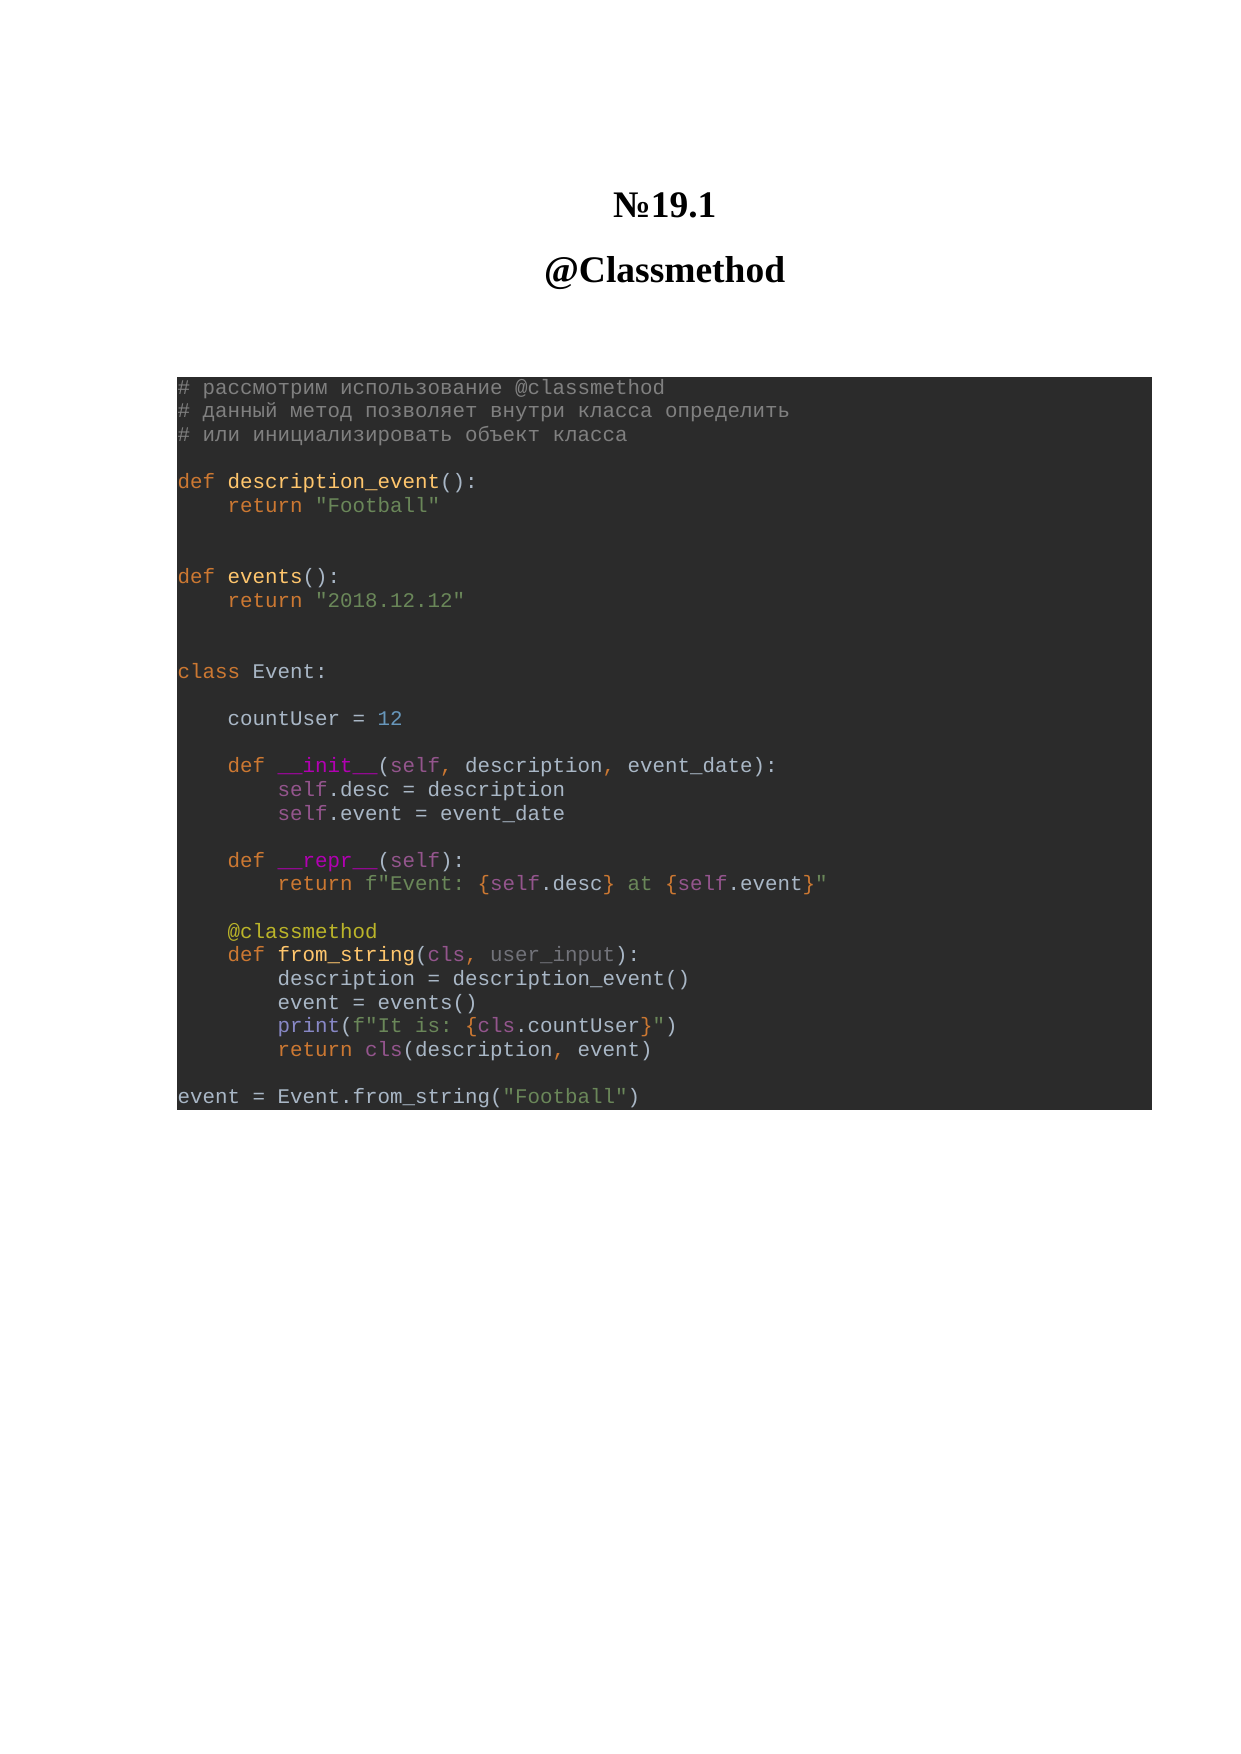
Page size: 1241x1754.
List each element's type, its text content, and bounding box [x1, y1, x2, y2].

text №19.1 [177, 183, 1152, 226]
text # рассмотрим использование @classmethod # данный метод позволяет внутри класса определить # или инициализировать объект класса def description_event(): return "Football" def events(): return "2018.12.12" class Event: countUser = 12 def __init__(self, description, event_date): self.desc = description self.event = event_date def __repr__(self): return f"Event: {self.desc} at {self.event}" @classmethod def from_string(cls, user_input): description = description_event() event = events() print(f"It is: {cls.countUser}") return cls(description, event) event = Event.from_string("Football") [177, 377, 1152, 1110]
text @Classmethod [177, 247, 1152, 291]
